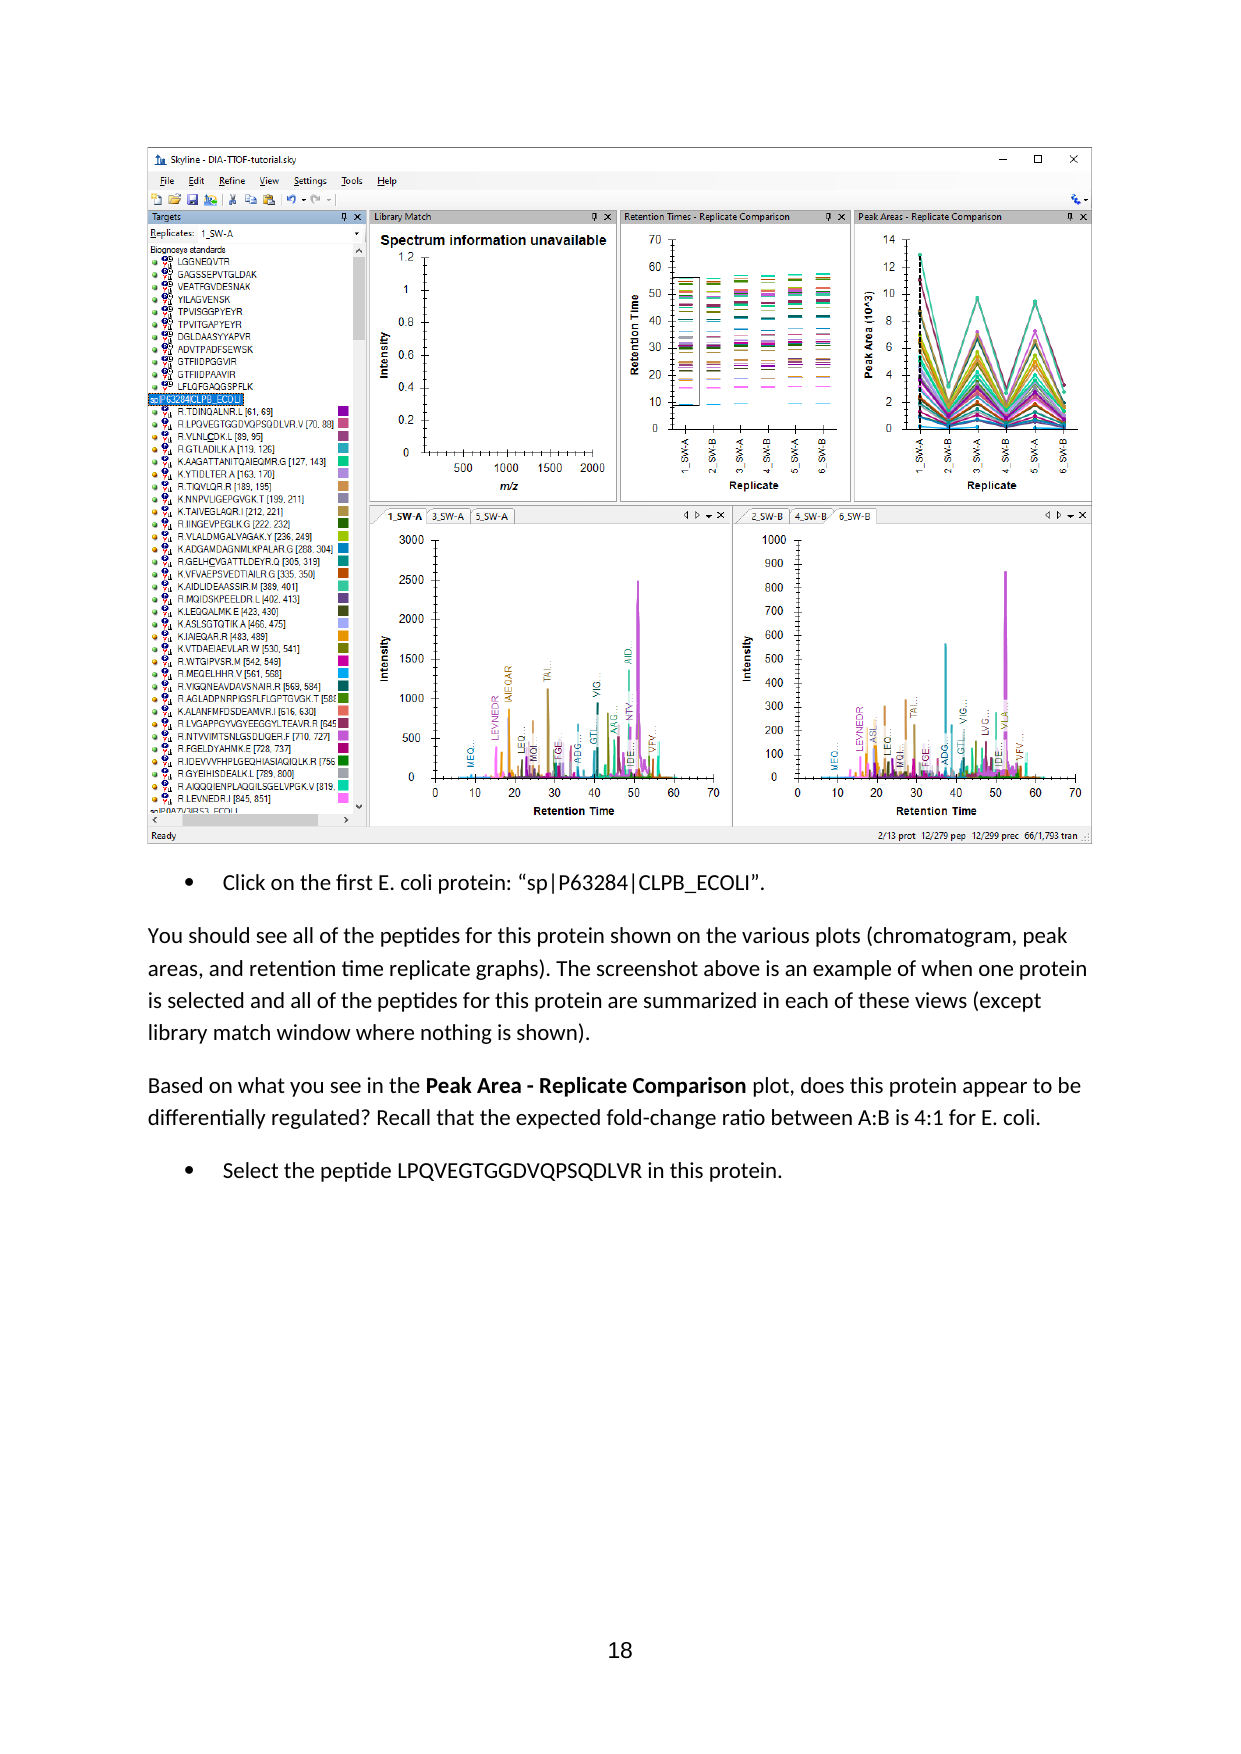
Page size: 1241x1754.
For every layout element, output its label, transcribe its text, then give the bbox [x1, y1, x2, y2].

text You should see all of the peptides for this protein shown on the various plots (chromatogram, peak areas, and retention time replicate graphs). The screenshot above is an example of when one protein is selected and all of the peptides for this protein are summarized in each of these views (except library match window where nothing is shown). [148, 921, 1093, 1046]
list Select the peptide LPQVEGTGGDVQPSQDLVR in this protein. [185, 1156, 1093, 1184]
picture [147, 147, 1092, 844]
list Click on the first E. coli protein: “sp|P63284|CLPB_ECOLI”. [185, 868, 1093, 896]
text Based on what you see in the Peak Area - Replicate Comparison plot, does this protein appear to be differentially regulated? Recall that the expected fold-change ratio between A:B is 4:1 for E. coli. [148, 1071, 1093, 1131]
